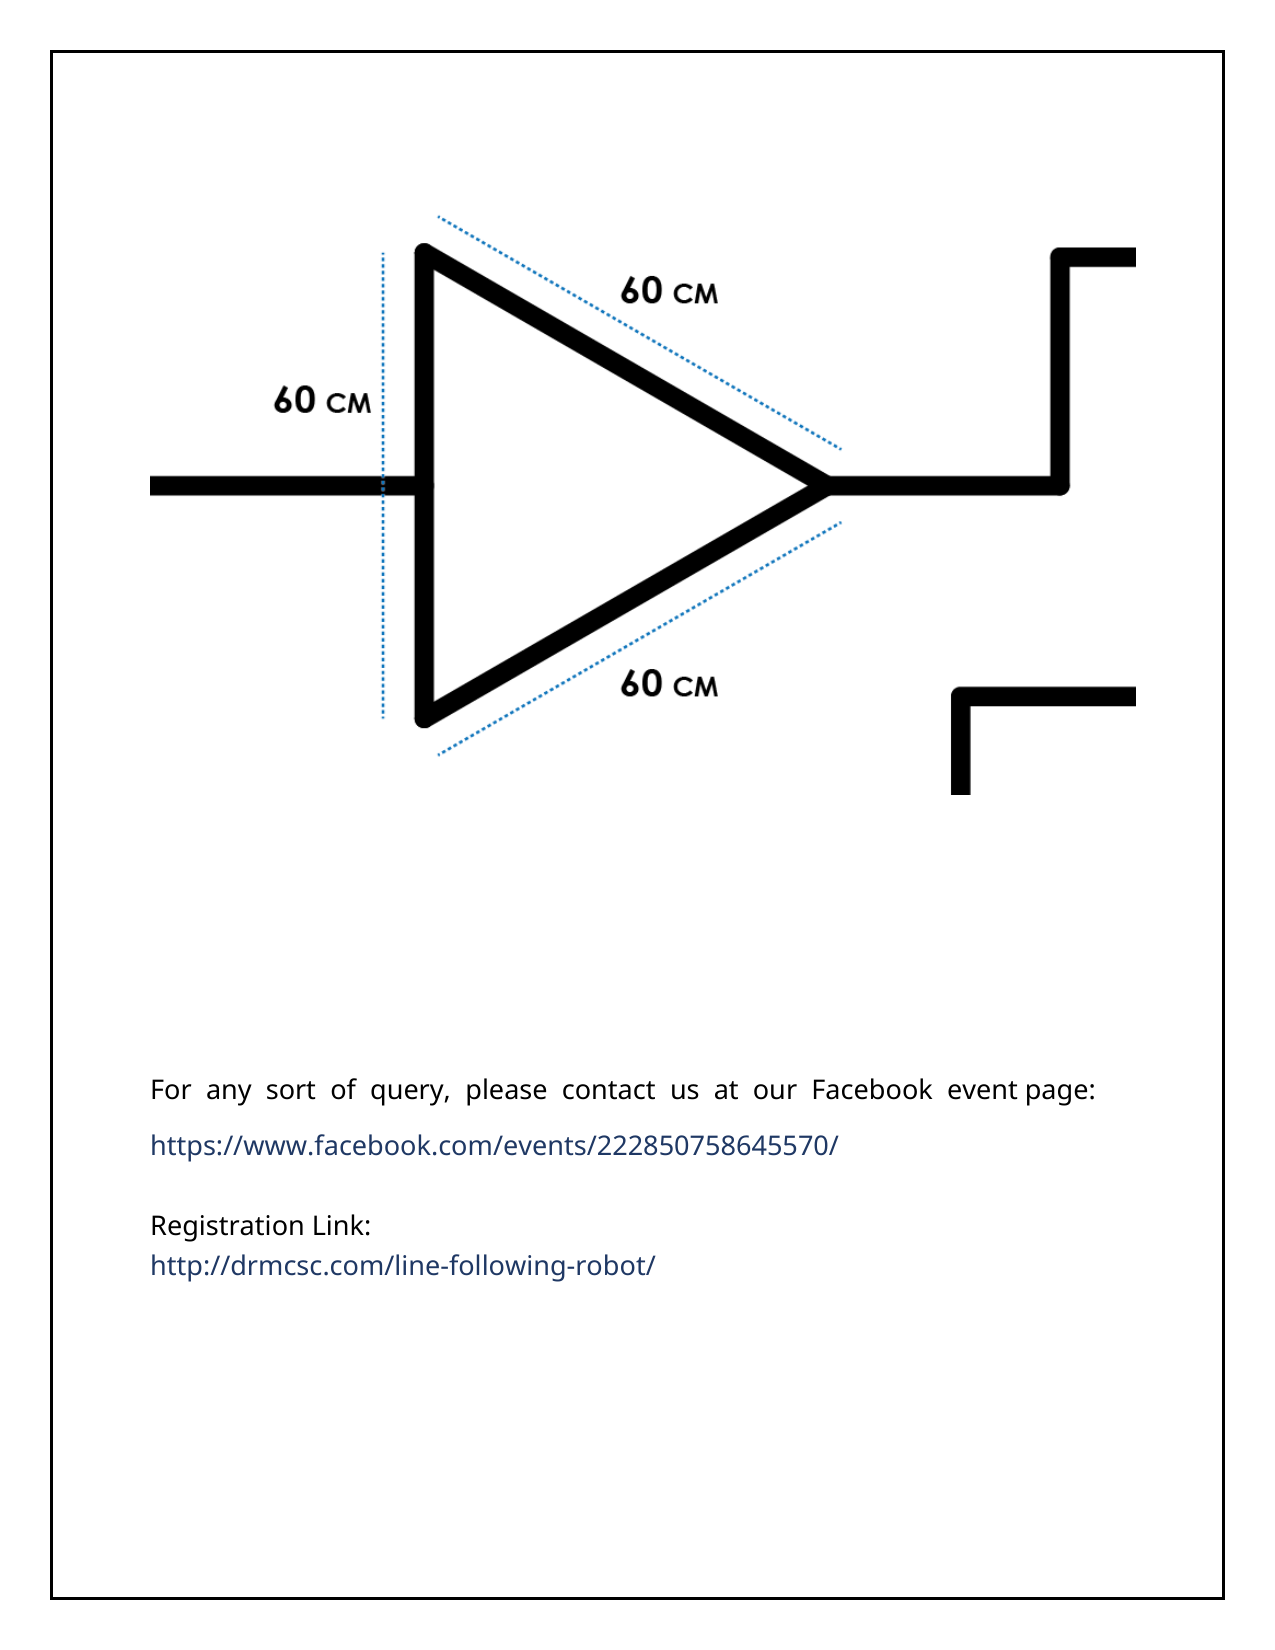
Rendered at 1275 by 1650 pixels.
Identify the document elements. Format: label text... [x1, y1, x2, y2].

text http://drmcsc.com/line-following-robot/ [150, 1246, 1137, 1356]
text Registration Link: [150, 1206, 1137, 1243]
text https://www.facebook.com/events/222850758645570/ [150, 1127, 1137, 1163]
picture [150, 149, 1136, 795]
text For ​ any​ ​ sort​ ​ of​ ​ query,​ ​ please​ ​ ​contact ​ ​us ​ at​ ​ ​our ​ Facebook​ ​ event page:​ [150, 1071, 1125, 1108]
